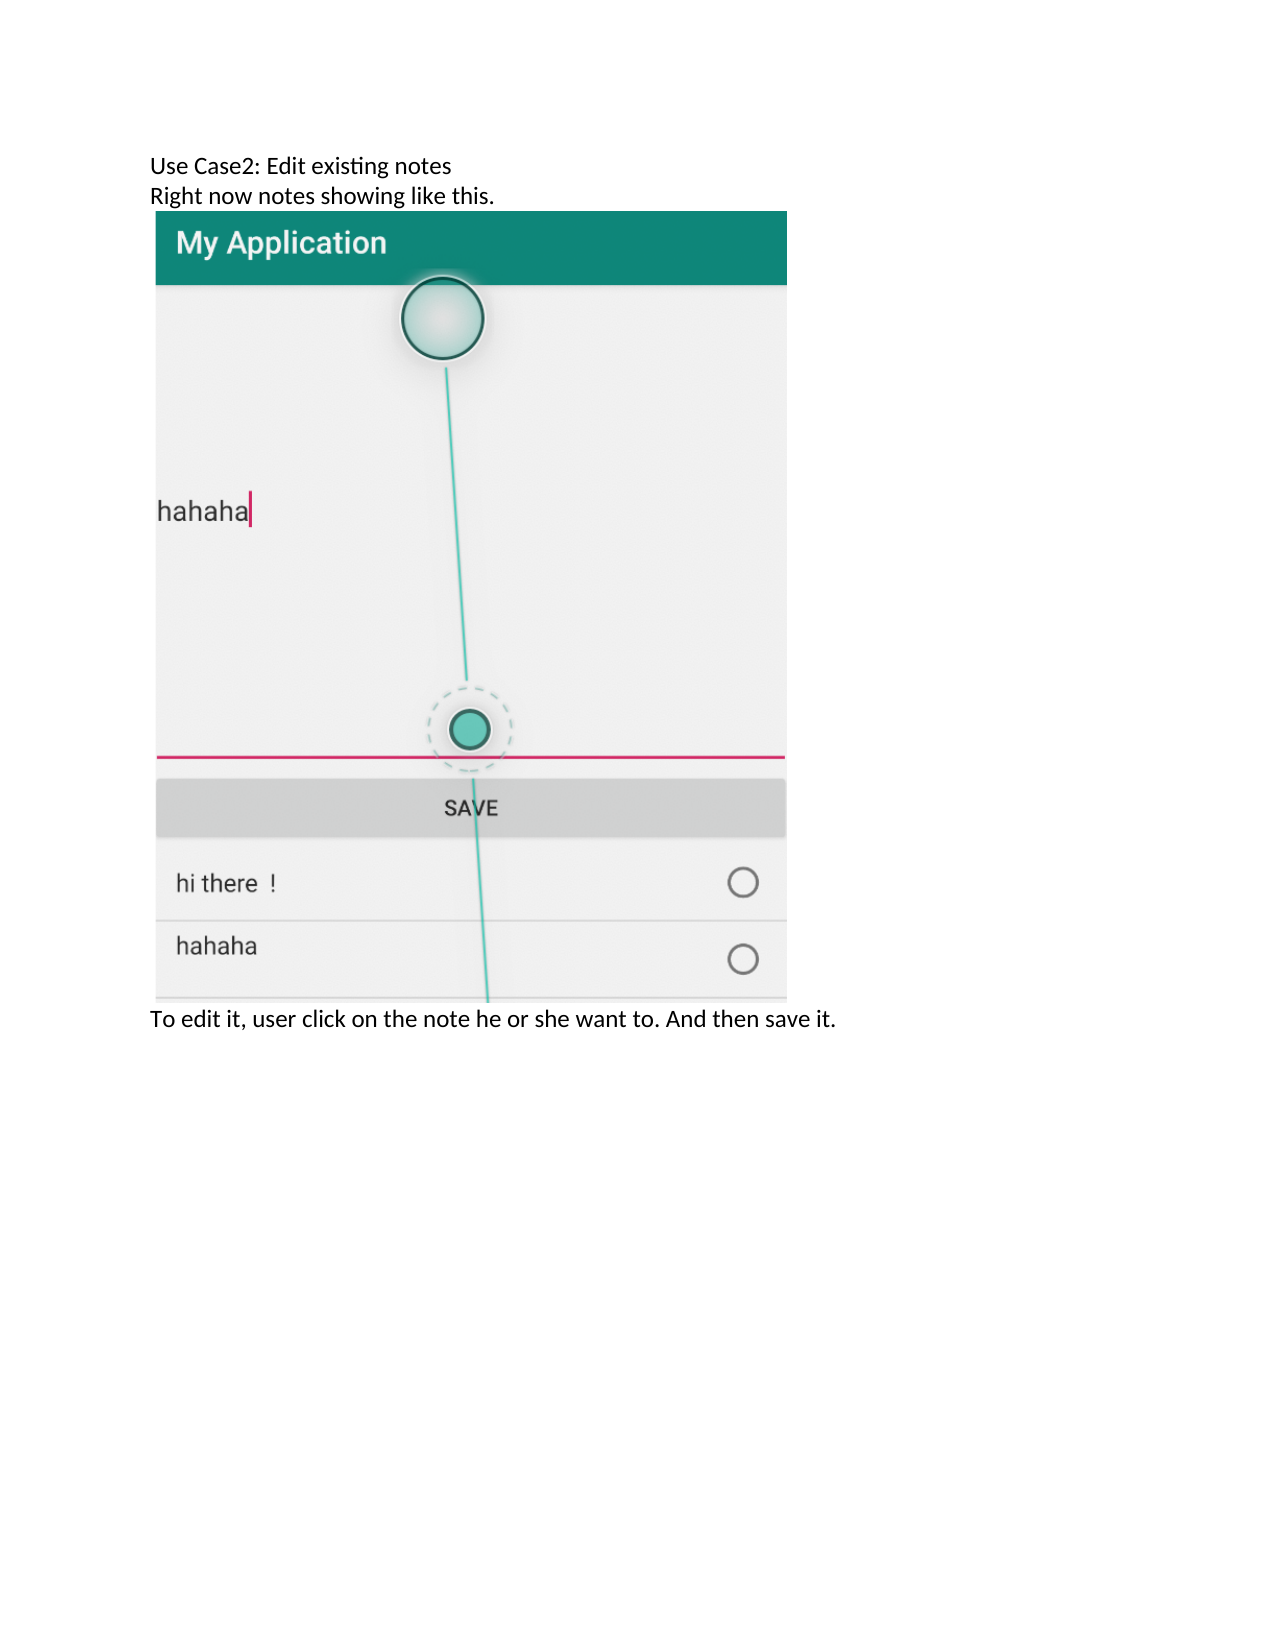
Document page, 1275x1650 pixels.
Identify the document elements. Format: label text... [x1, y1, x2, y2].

text To edit it, user click on the note he or she want to. And then save it. [150, 1003, 1125, 1033]
picture [155, 211, 787, 1003]
text Right now notes showing like this. [150, 181, 1125, 211]
text Use Case2: Edit existing notes [150, 150, 1125, 181]
